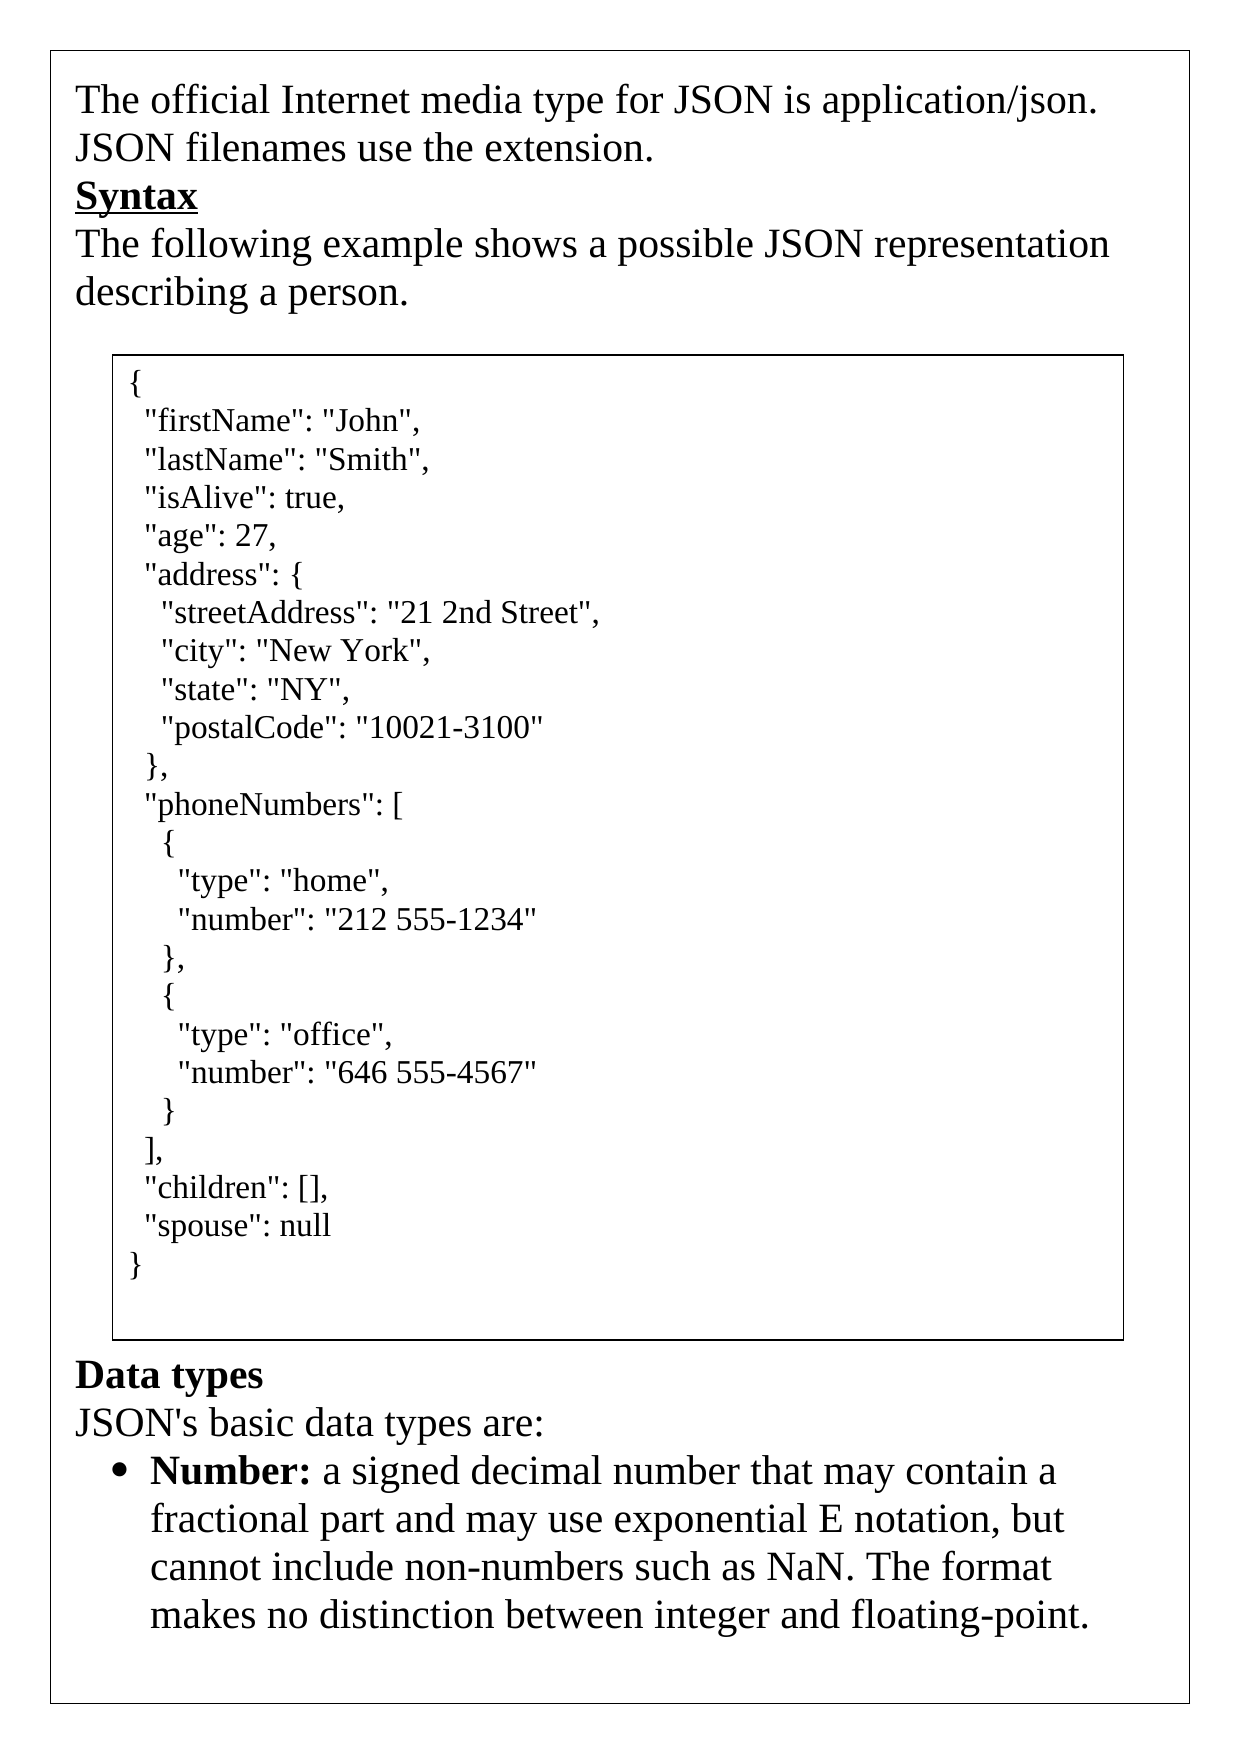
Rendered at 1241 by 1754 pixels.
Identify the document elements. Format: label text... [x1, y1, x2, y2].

text The following example shows a possible JSON representation describing a person. [75, 219, 1165, 314]
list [112, 1446, 1165, 1638]
text Syntax [75, 171, 1165, 219]
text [75, 75, 1165, 171]
text Data types [75, 314, 1165, 1398]
text JSON's basic data types are: [75, 1398, 1165, 1446]
